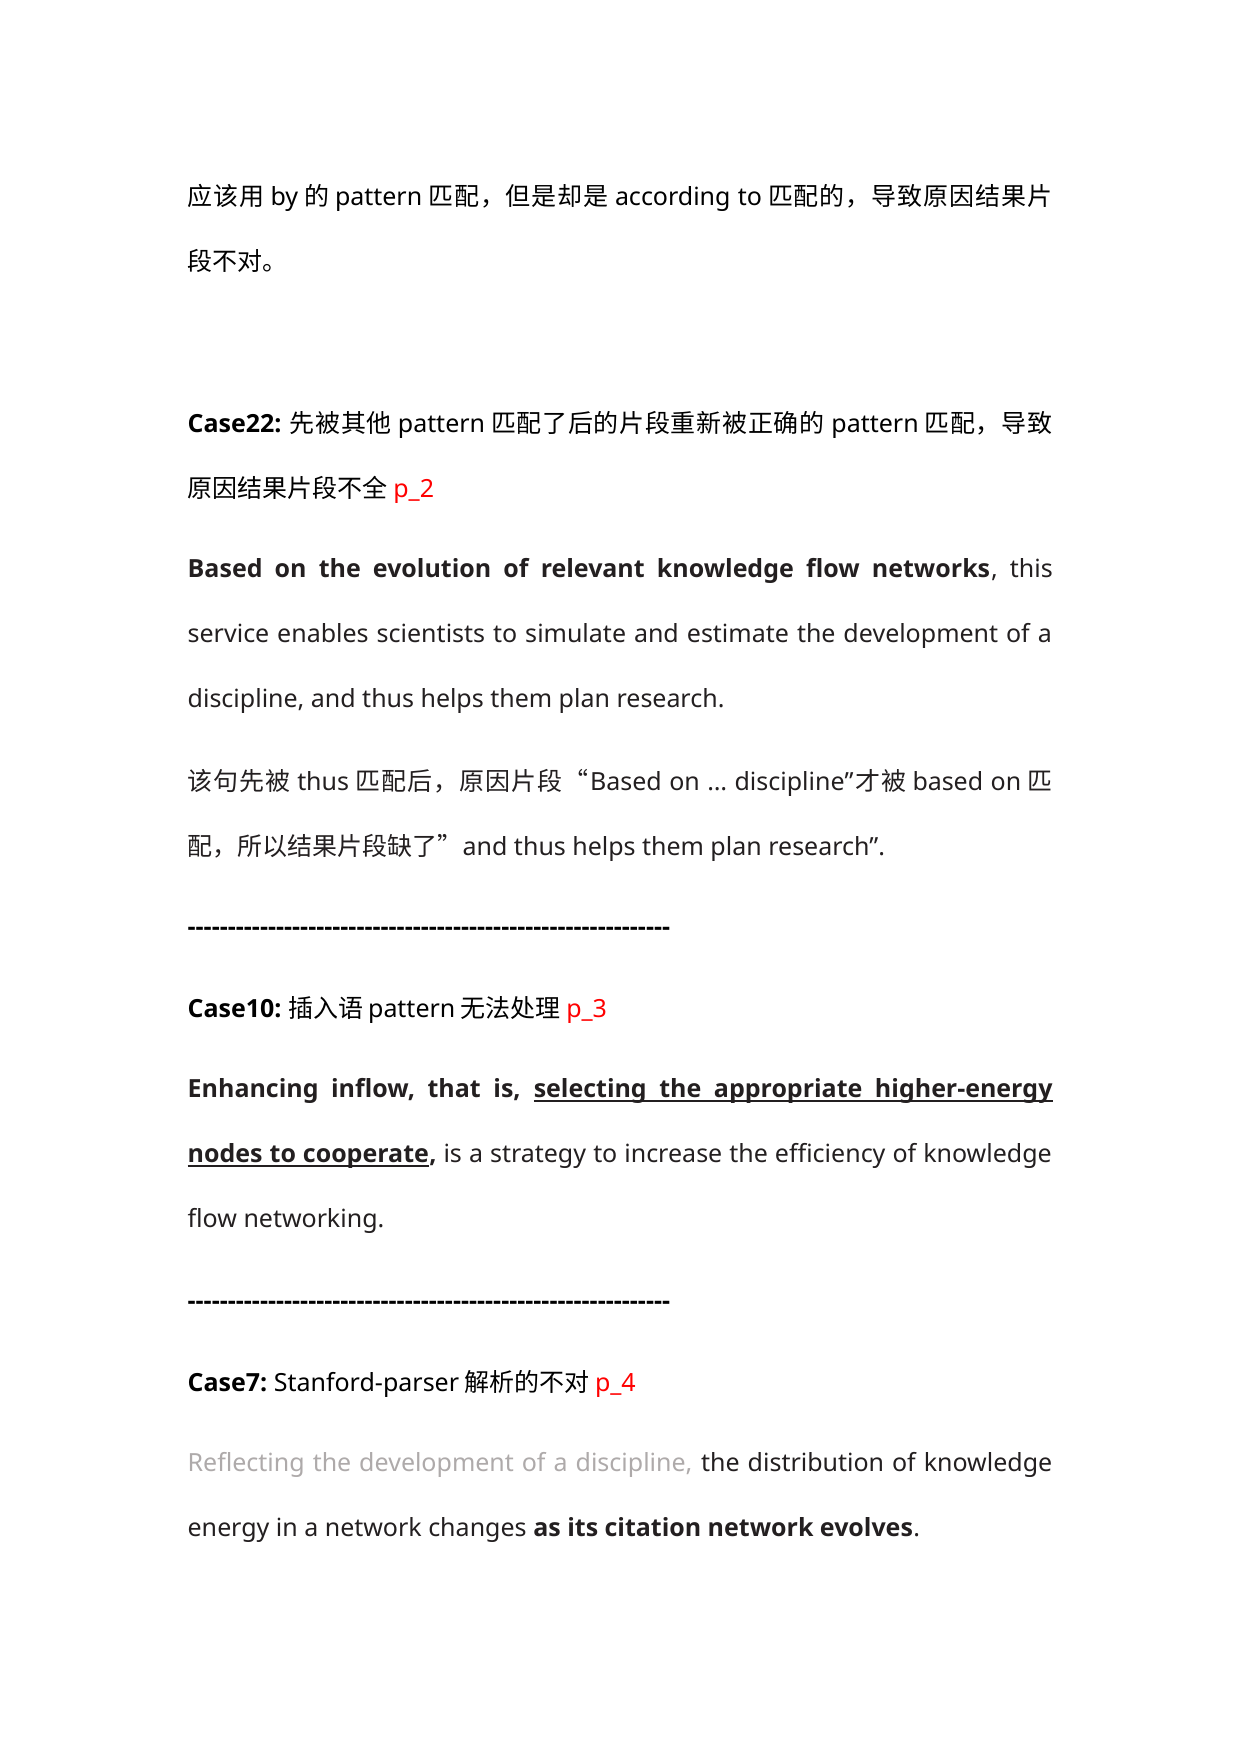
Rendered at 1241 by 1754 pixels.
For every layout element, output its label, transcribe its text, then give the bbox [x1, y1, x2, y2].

text 该句先被thus匹配后，原因片段“Based on … discipline”才被based on匹配，所以结果片段缺了”and thus helps them plan research”. [187, 747, 1053, 877]
text Case22: 先被其他pattern匹配了后的片段重新被正确的pattern匹配，导致原因结果片段不全 p_2 [187, 389, 1053, 519]
text Case7: Stanford-parser解析的不对 p_4 [187, 1348, 1053, 1413]
text Case10: 插入语pattern无法处理 p_3 [187, 974, 1053, 1039]
text Reflecting the development of a discipline, the distribution of knowledge energy in a network changes as its citation network evolves. [187, 1429, 1053, 1559]
text ------------------------------------------------------------ [187, 893, 1053, 958]
text Enhancing inflow, that is, selecting the appropriate higher-energy nodes to cooperate, is a strategy to increase the efficiency of knowledge flow networking. [187, 1056, 1053, 1251]
text 应该用by的pattern匹配，但是却是according to匹配的，导致原因结果片段不对。 [187, 162, 1053, 292]
text Based on the evolution of relevant knowledge flow networks, this service enables scientists to simulate and estimate the development of a discipline, and thus helps them plan research. [187, 536, 1053, 731]
text ------------------------------------------------------------ [187, 1267, 1053, 1332]
